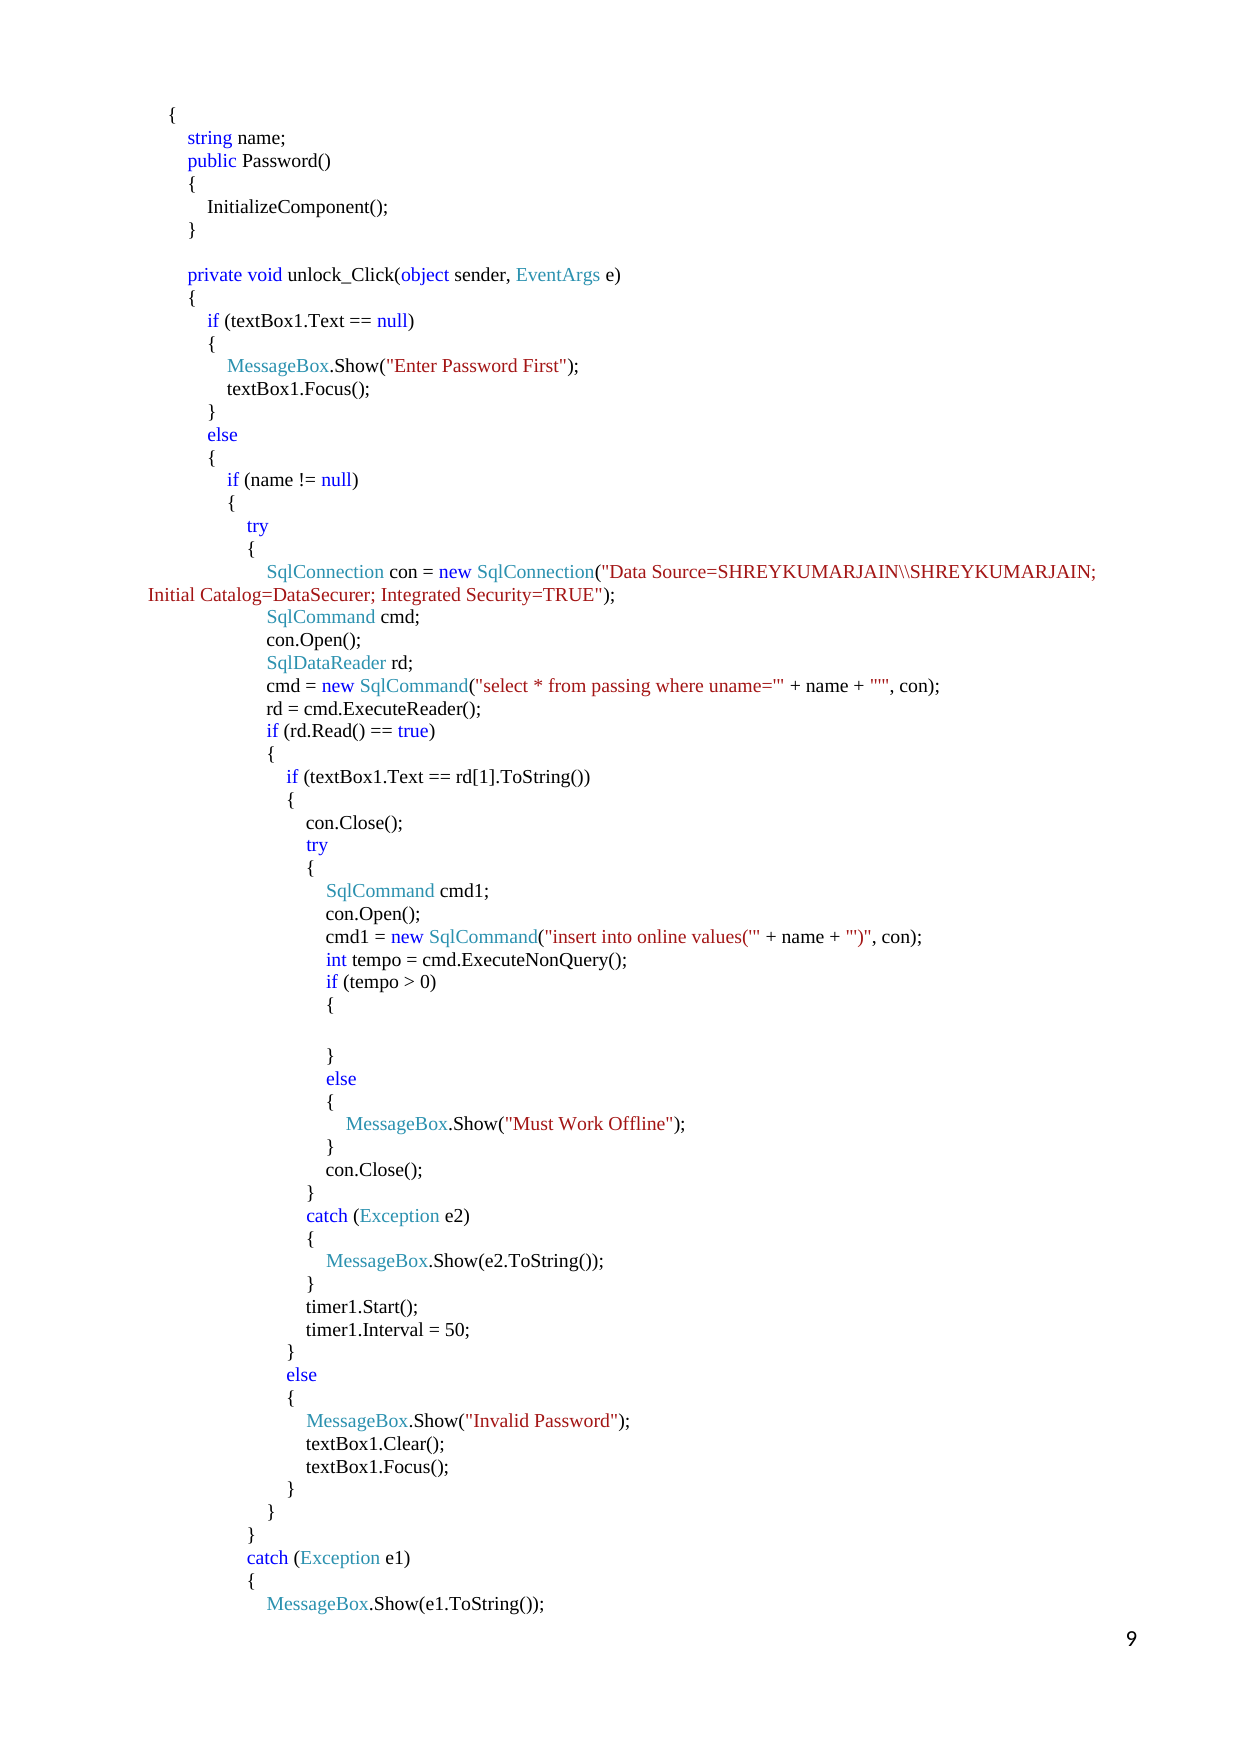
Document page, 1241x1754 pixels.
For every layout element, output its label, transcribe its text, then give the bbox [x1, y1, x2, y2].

text if (rd.Read() == true) [148, 719, 1137, 742]
text timer1.Interval = 50; [148, 1318, 1137, 1341]
text cmd = new SqlCommand("select * from passing where uname='" + name + "'", con); [148, 674, 1137, 697]
text { [148, 332, 1137, 354]
text con.Open(); [148, 628, 1137, 651]
text { [148, 1226, 1137, 1249]
text MessageBox.Show(e1.ToString()); [148, 1591, 1137, 1614]
text con.Close(); [148, 811, 1137, 833]
text private void unlock_Click(object sender, EventArgs e) [148, 263, 1137, 286]
text } [148, 1341, 1137, 1363]
text SqlDataReader rd; [148, 651, 1137, 674]
text { [148, 491, 1137, 514]
text { [148, 1569, 1137, 1591]
text { [148, 788, 1137, 811]
text { [148, 286, 1137, 309]
text else [148, 423, 1137, 446]
text } [148, 217, 1137, 240]
text MessageBox.Show("Invalid Password"); [148, 1409, 1137, 1432]
text InitializeComponent(); [148, 195, 1137, 217]
text string name; [148, 126, 1137, 149]
text con.Open(); [148, 902, 1137, 925]
text { [148, 103, 1137, 126]
text SqlCommand cmd1; [148, 879, 1137, 902]
text { [148, 1089, 1137, 1112]
text catch (Exception e1) [148, 1546, 1137, 1569]
text textBox1.Clear(); [148, 1432, 1137, 1454]
text } [148, 1272, 1137, 1295]
text cmd1 = new SqlCommand("insert into online values('" + name + "')", con); [148, 925, 1137, 947]
text { [148, 742, 1137, 765]
text { [148, 446, 1137, 468]
text } [148, 1181, 1137, 1204]
text public Password() [148, 149, 1137, 172]
text SqlCommand cmd; [148, 605, 1137, 628]
text { [148, 856, 1137, 879]
text MessageBox.Show("Must Work Offline"); [148, 1112, 1137, 1135]
text rd = cmd.ExecuteReader(); [148, 697, 1137, 719]
text { [148, 172, 1137, 195]
text SqlConnection con = new SqlConnection("Data Source=SHREYKUMARJAIN\\SHREYKUMARJAIN; Initial Catalog=DataSecurer; Integrated Security=TRUE"); [148, 560, 1137, 605]
text int tempo = cmd.ExecuteNonQuery(); [148, 947, 1137, 970]
text catch (Exception e2) [148, 1204, 1137, 1226]
text MessageBox.Show("Enter Password First"); [148, 354, 1137, 377]
text } [148, 400, 1137, 423]
text else [148, 1067, 1137, 1089]
text MessageBox.Show(e2.ToString()); [148, 1249, 1137, 1272]
text textBox1.Focus(); [148, 377, 1137, 400]
text } [148, 1523, 1137, 1546]
text if (name != null) [148, 468, 1137, 491]
text textBox1.Focus(); [148, 1454, 1137, 1477]
text } [148, 1500, 1137, 1523]
text if (textBox1.Text == null) [148, 309, 1137, 332]
text if (tempo > 0) [148, 970, 1137, 993]
text { [148, 537, 1137, 560]
text else [148, 1363, 1137, 1386]
text } [148, 1044, 1137, 1067]
text try [148, 833, 1137, 856]
text } [148, 1135, 1137, 1158]
text { [148, 993, 1137, 1016]
text timer1.Start(); [148, 1295, 1137, 1318]
text try [148, 514, 1137, 537]
text if (textBox1.Text == rd[1].ToString()) [148, 765, 1137, 788]
text } [148, 1477, 1137, 1500]
text { [148, 1386, 1137, 1409]
text con.Close(); [148, 1158, 1137, 1181]
